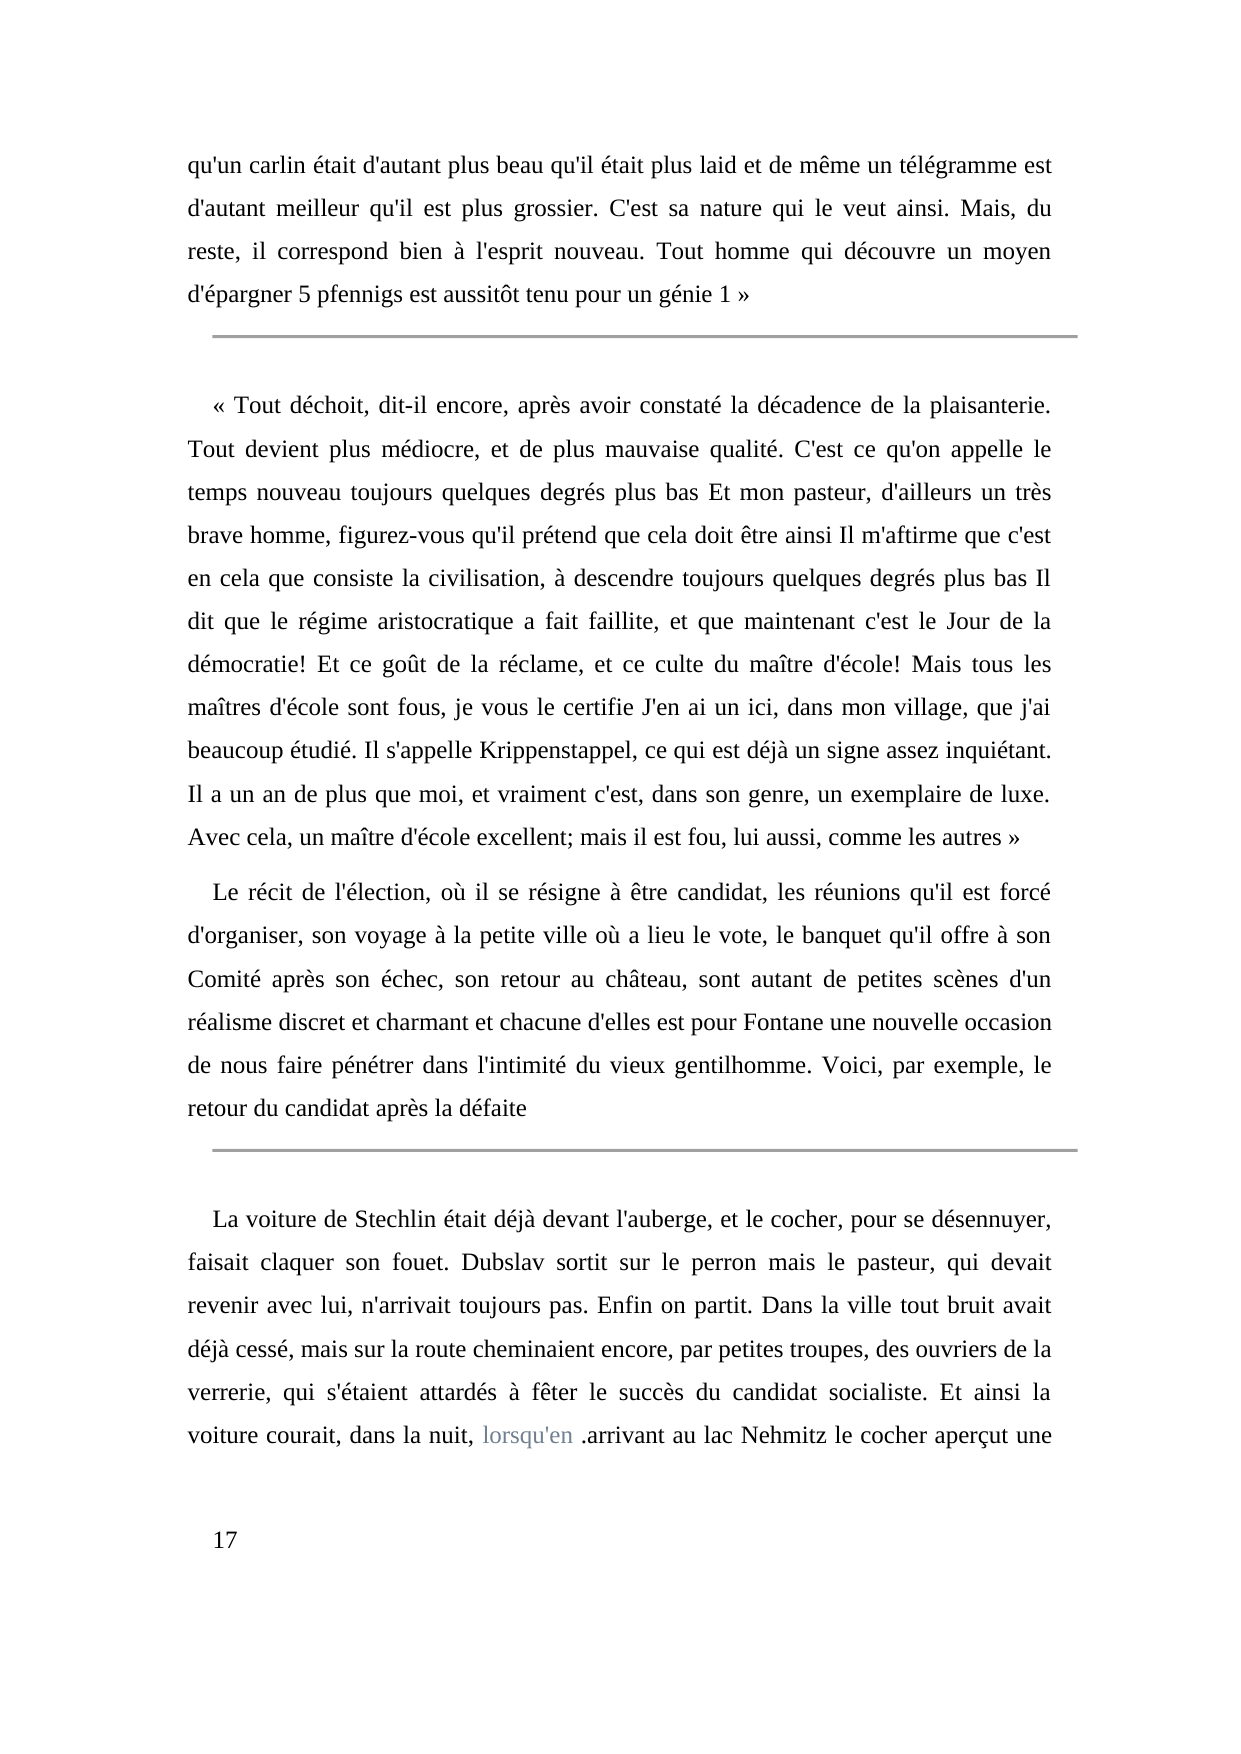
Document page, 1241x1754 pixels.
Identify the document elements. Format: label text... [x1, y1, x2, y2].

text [187, 1204, 1053, 1449]
text « Tout déchoit, dit-il encore, après avoir constaté la décadence de la plaisanterie. Tout devient plus médiocre, et de plus mauvaise qualité. C'est ce qu'on appelle le temps nouveau toujours quelques degrés plus bas Et mon pasteur, d'ailleurs un très brave homme, figurez-vous qu'il prétend que cela doit être ainsi Il m'aftirme que c'est en cela que consiste la civilisation, à descendre toujours quelques degrés plus bas Il dit que le régime aristocratique a fait faillite, et que maintenant c'est le Jour de la démocratie! Et ce goût de la réclame, et ce culte du maître d'école! Mais tous les maîtres d'école sont fous, je vous le certifie J'en ai un ici, dans mon village, que j'ai beaucoup étudié. Il s'appelle Krippenstappel, ce qui est déjà un signe assez inquiétant. Il a un an de plus que moi, et vraiment c'est, dans son genre, un exemplaire de luxe. Avec cela, un maître d'école excellent; mais il est fou, lui aussi, comme les autres » [187, 391, 1053, 851]
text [187, 150, 1053, 308]
text Le récit de l'élection, où il se résigne à être candidat, les réunions qu'il est forcé d'organiser, son voyage à la petite ville où a lieu le vote, le banquet qu'il offre à son Comité après son échec, son retour au château, sont autant de petites scènes d'un réalisme discret et charmant et chacune d'elles est pour Fontane une nouvelle occasion de nous faire pénétrer dans l'intimité du vieux gentilhomme. Voici, par exemple, le retour du candidat après la défaite [187, 877, 1053, 1122]
